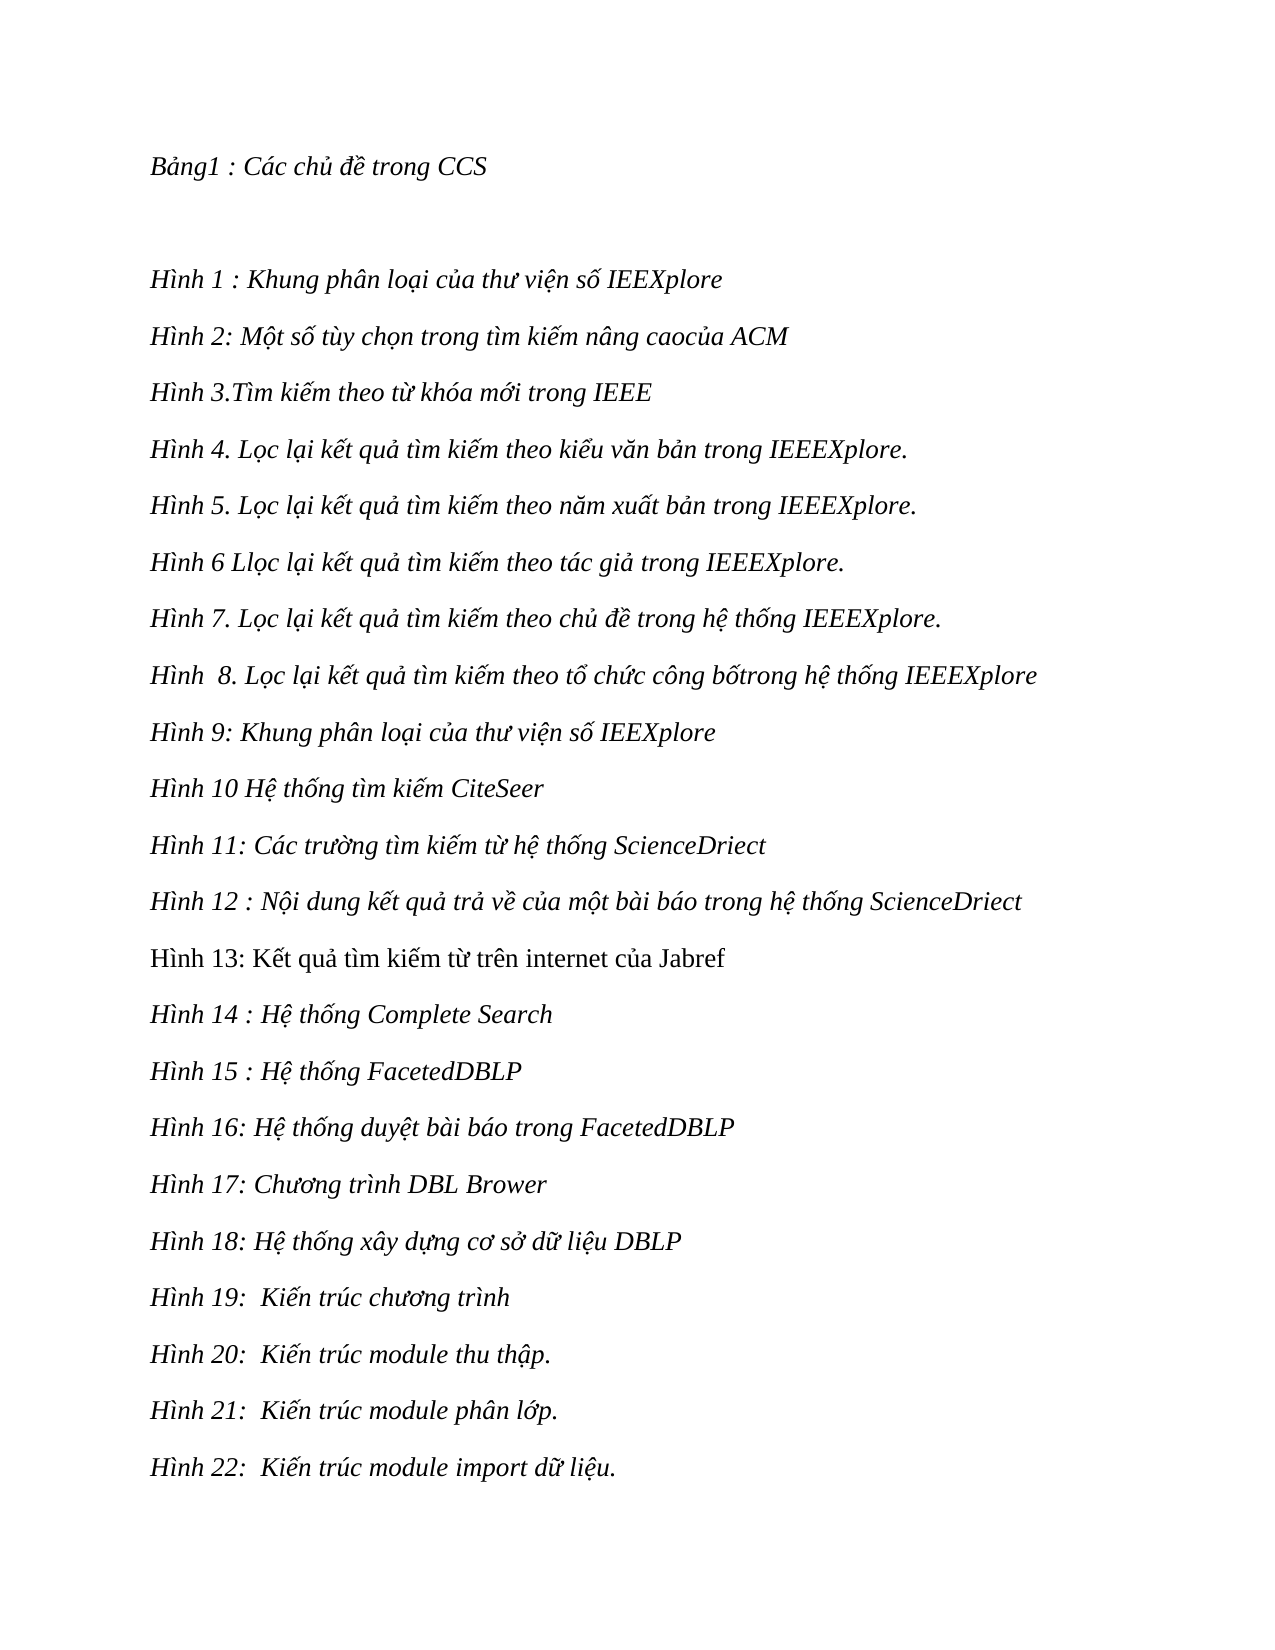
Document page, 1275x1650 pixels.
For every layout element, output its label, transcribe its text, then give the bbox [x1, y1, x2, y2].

text Hình 18: Hệ thống xây dựng cơ sở dữ liệu DBLP [150, 1225, 1125, 1256]
text Hình 13: Kết quả tìm kiếm từ trên internet của Jabref [150, 942, 1125, 973]
text Hình 1 : Khung phân loại của thư viện số IEEXplore [150, 263, 1125, 294]
text Hình 7. Lọc lại kết quả tìm kiếm theo chủ đề trong hệ thống IEEEXplore. [150, 602, 1125, 634]
text Hình 15 : Hệ thống FacetedDBLP [150, 1055, 1125, 1086]
text Hình 6 Llọc lại kết quả tìm kiếm theo tác giả trong IEEEXplore. [150, 546, 1125, 577]
text Hình 12 : Nội dung kết quả trả về của một bài báo trong hệ thống ScienceDriect [150, 885, 1125, 916]
text Hình 20: Kiến trúc module thu thập. [150, 1338, 1125, 1369]
text Hình 14 : Hệ thống Complete Search [150, 998, 1125, 1029]
text Hình 10 Hệ thống tìm kiếm CiteSeer [150, 772, 1125, 803]
text Hình 19: Kiến trúc chương trình [150, 1281, 1125, 1312]
text Hình 11: Các trường tìm kiếm từ hệ thống ScienceDriect [150, 829, 1125, 860]
text Hình 9: Khung phân loại của thư viện số IEEXplore [150, 716, 1125, 747]
text Hình 8. Lọc lại kết quả tìm kiếm theo tổ chức công bốtrong hệ thống IEEEXplore [150, 659, 1125, 690]
text Hình 4. Lọc lại kết quả tìm kiếm theo kiểu văn bản trong IEEEXplore. [150, 433, 1125, 464]
text Hình 21: Kiến trúc module phân lớp. [150, 1394, 1125, 1426]
text Hình 16: Hệ thống duyệt bài báo trong FacetedDBLP [150, 1112, 1125, 1143]
text Bảng1 : Các chủ đề trong CCS [150, 150, 1125, 181]
text Hình 22: Kiến trúc module import dữ liệu. [150, 1451, 1125, 1482]
text Hình 3.Tìm kiếm theo từ khóa mới trong IEEE [150, 376, 1125, 407]
text Hình 5. Lọc lại kết quả tìm kiếm theo năm xuất bản trong IEEEXplore. [150, 489, 1125, 521]
text Hình 2: Một số tùy chọn trong tìm kiếm nâng caocủa ACM [150, 320, 1125, 351]
text Hình 17: Chương trình DBL Brower [150, 1168, 1125, 1199]
